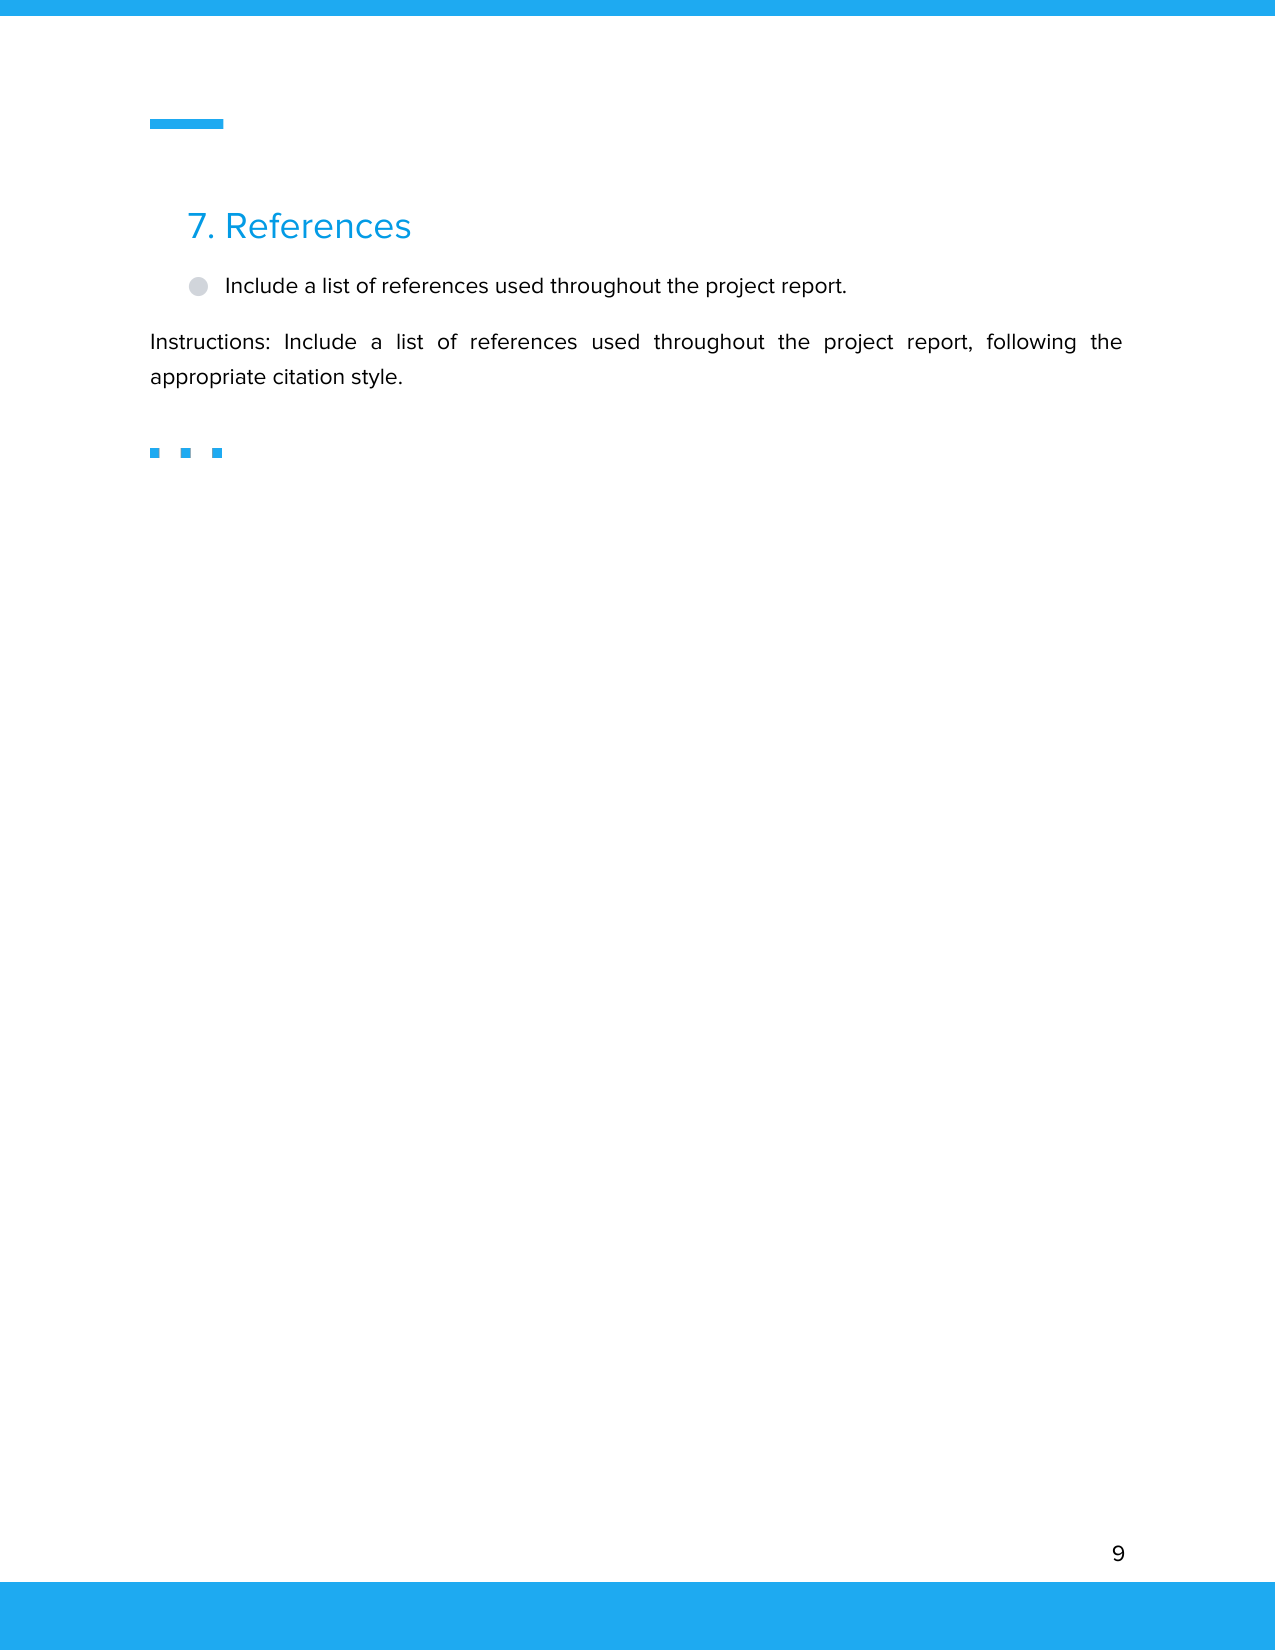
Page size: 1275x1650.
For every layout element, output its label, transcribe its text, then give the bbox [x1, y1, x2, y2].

picture [0, 0, 1275, 16]
picture [0, 1582, 1275, 1650]
subtitle References [187, 204, 1125, 249]
text Instructions: Include a list of references used throughout the project report, following the appropriate citation style. [150, 329, 1125, 392]
picture [150, 119, 224, 129]
list Include a list of references used throughout the project report. [187, 270, 1125, 300]
picture [150, 448, 222, 458]
